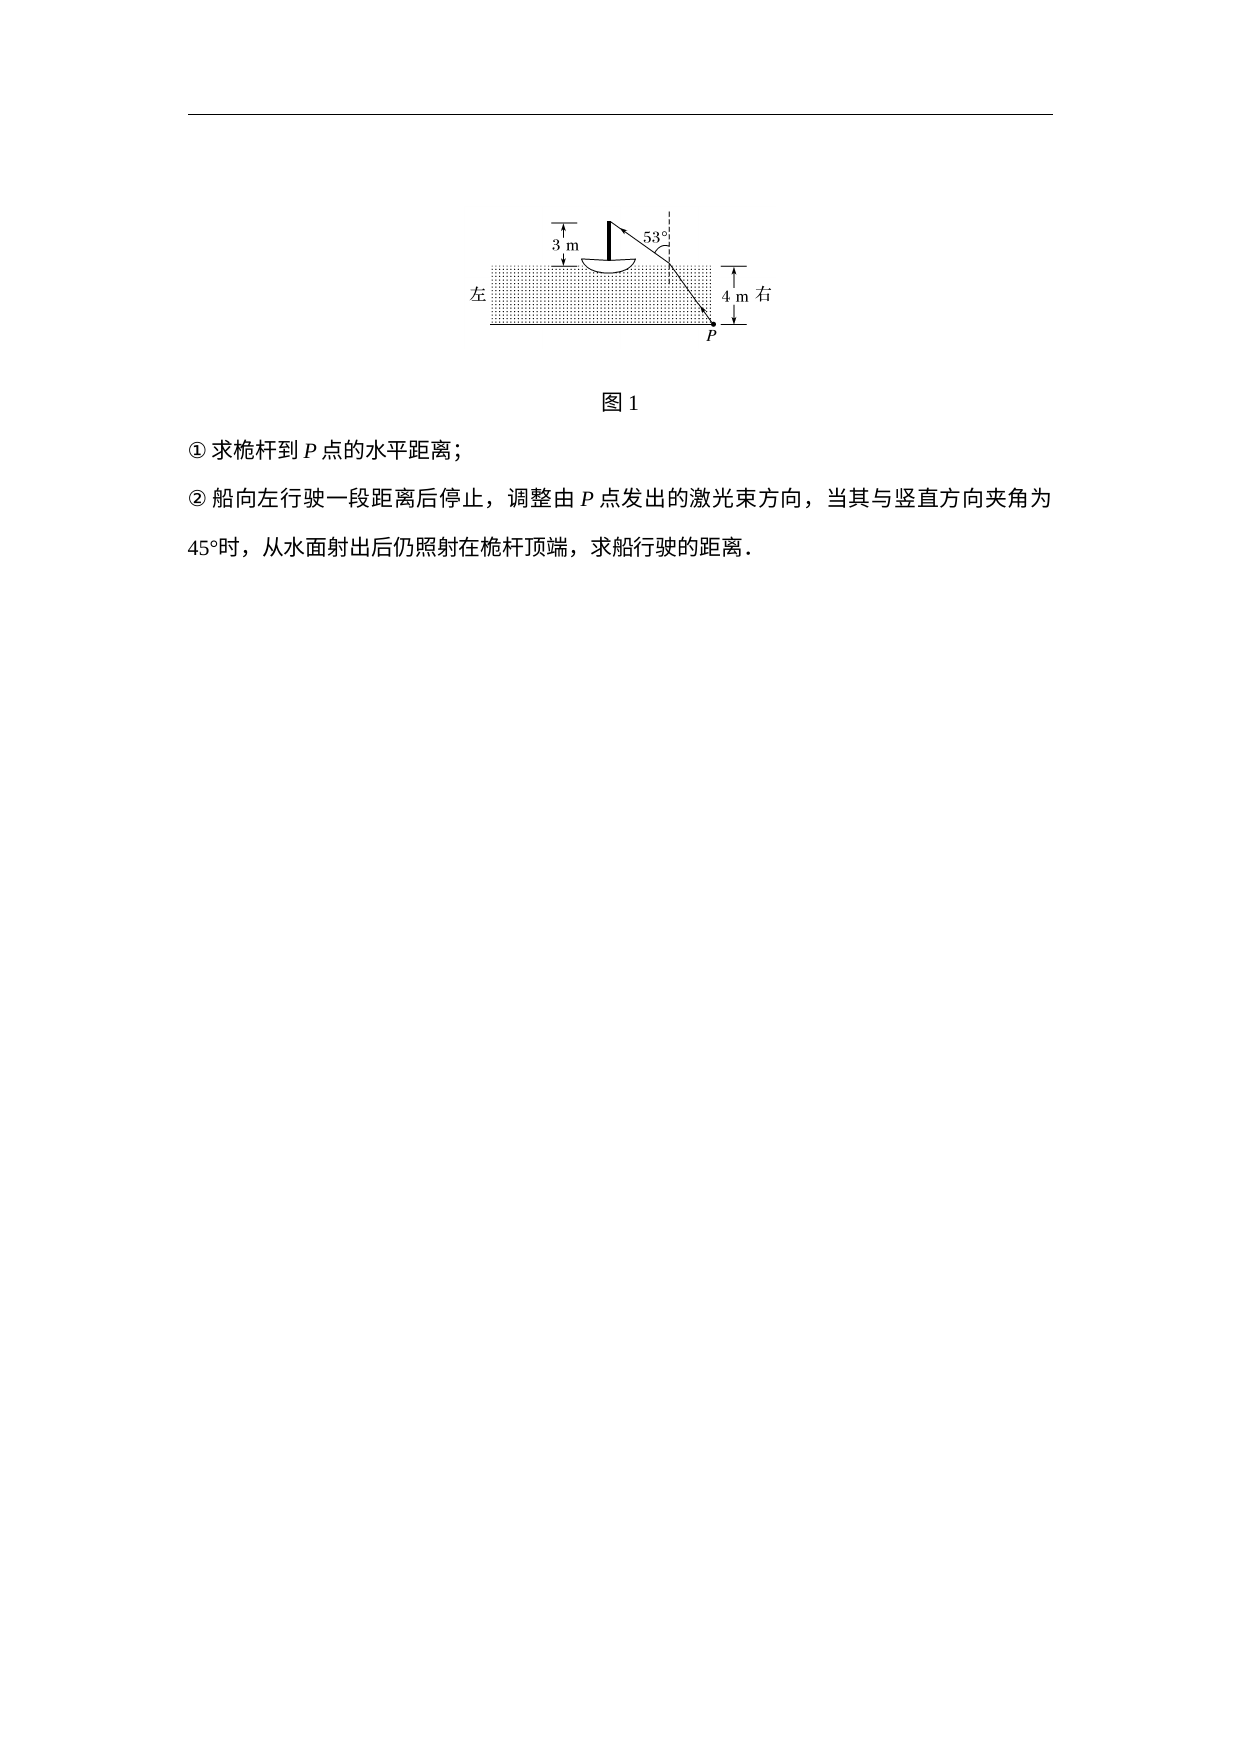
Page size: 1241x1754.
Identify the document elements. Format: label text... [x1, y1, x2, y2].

picture [464, 206, 776, 349]
text ②船向左行驶一段距离后停止，调整由P点发出的激光束方向，当其与竖直方向夹角为45°时，从水面射出后仍照射在桅杆顶端，求船行驶的距离． [187, 481, 1053, 562]
text ①求桅杆到P点的水平距离； [187, 433, 1053, 465]
text 图1 [187, 384, 1053, 417]
